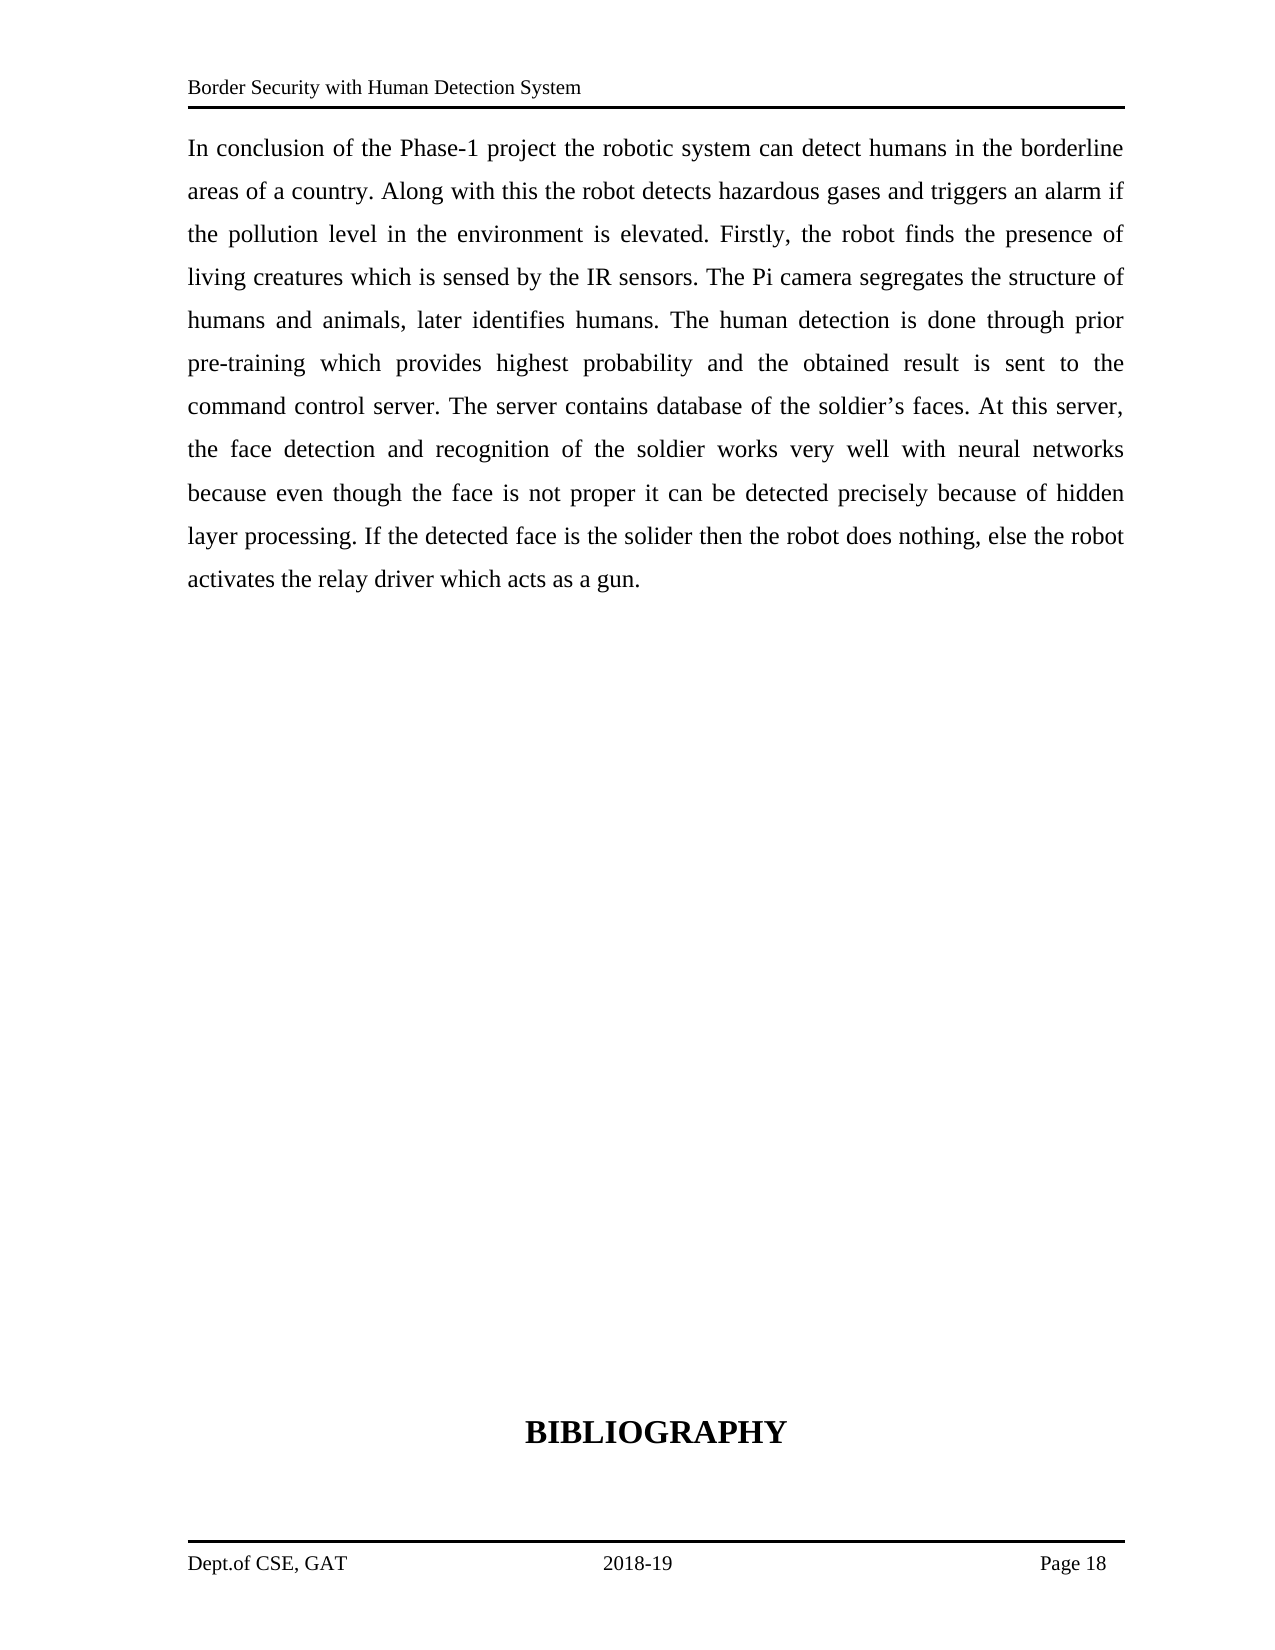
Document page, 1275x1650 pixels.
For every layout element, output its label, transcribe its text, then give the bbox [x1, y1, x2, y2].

text BIBLIOGRAPHY [187, 1412, 1125, 1450]
text In conclusion of the Phase-1 project the robotic system can detect humans in the borderline areas of a country. Along with this the robot detects hazardous gases and triggers an alarm if the pollution level in the environment is elevated. Firstly, the robot finds the presence of living creatures which is sensed by the IR sensors. The Pi camera segregates the structure of humans and animals, later identifies humans. The human detection is done through prior pre-training which provides highest probability and the obtained result is sent to the command control server. The server contains database of the soldier’s faces. At this server, the face detection and recognition of the soldier works very well with neural networks because even though the face is not proper it can be detected precisely because of hidden layer processing. If the detected face is the solider then the robot does nothing, else the robot activates the relay driver which acts as a gun. [187, 133, 1125, 593]
